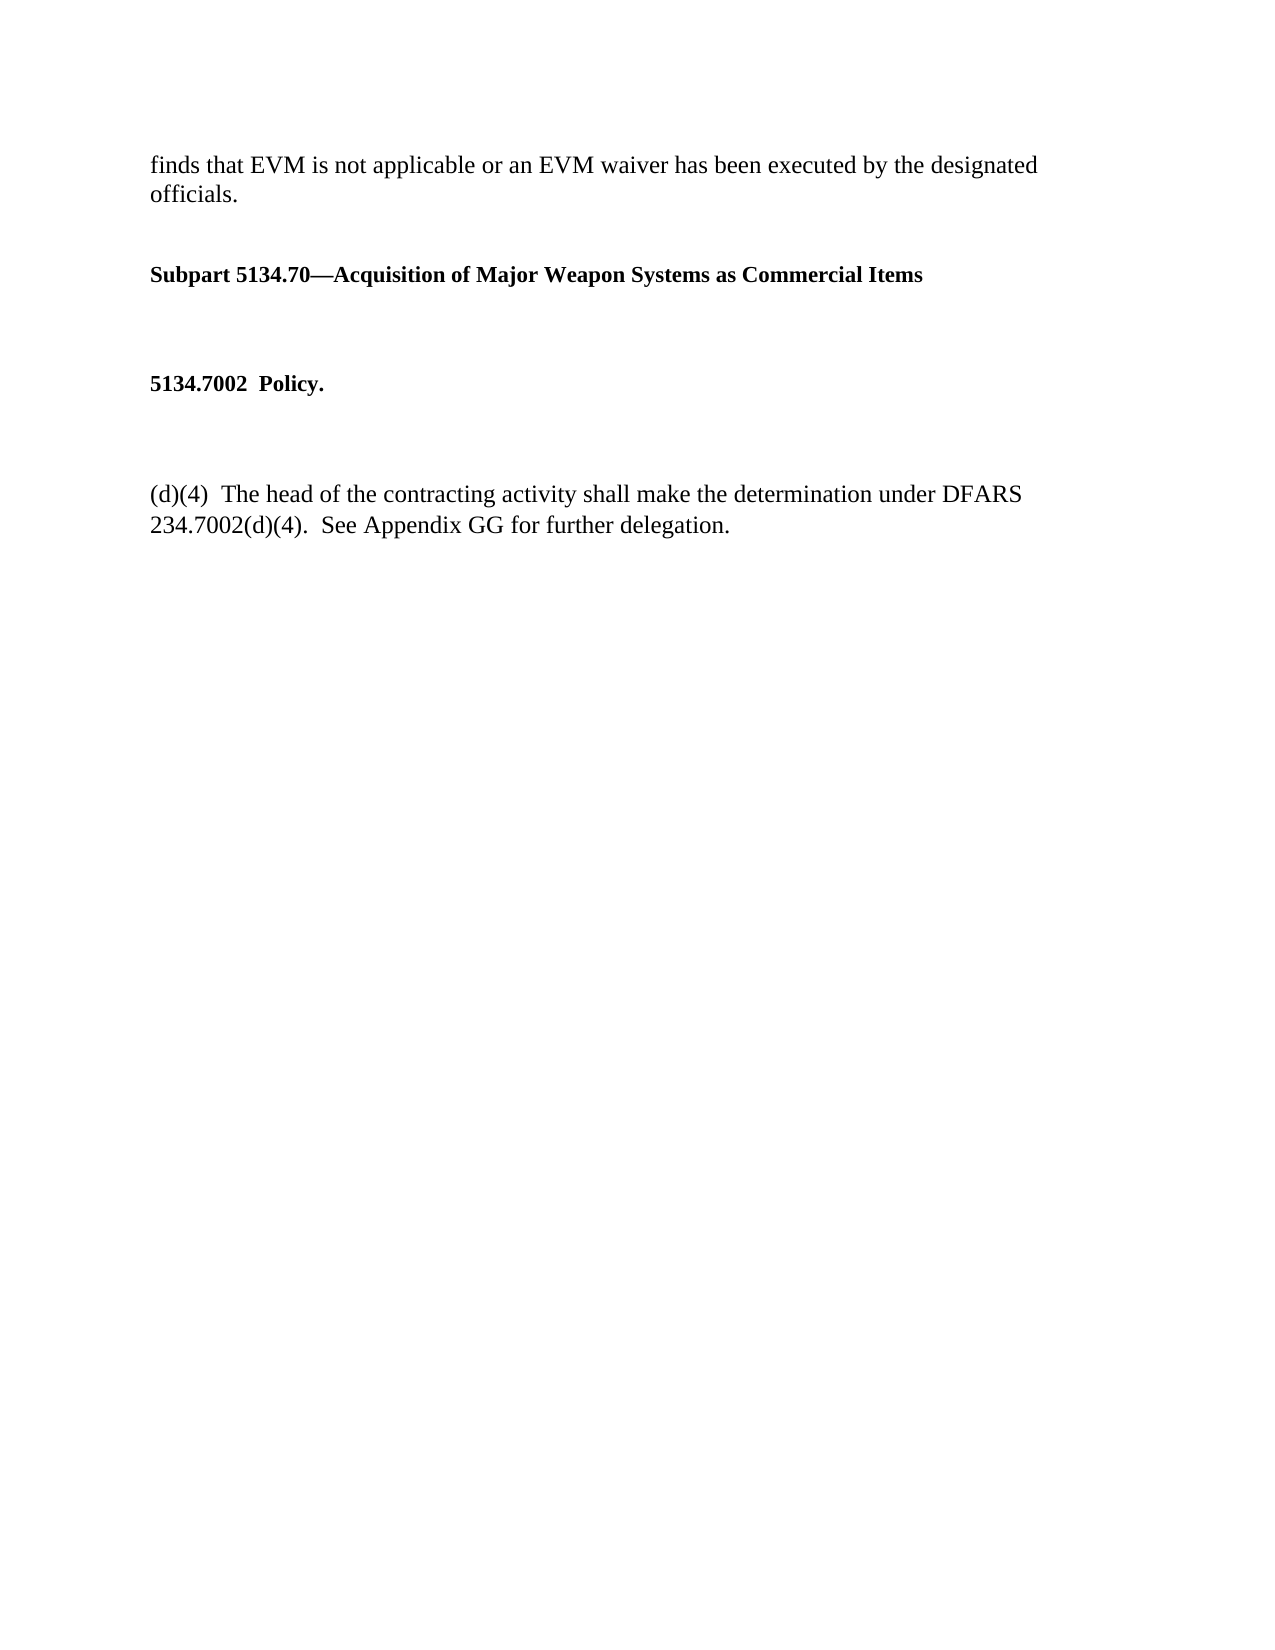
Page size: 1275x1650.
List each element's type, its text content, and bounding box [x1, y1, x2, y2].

subtitle 5134.7002 Policy. [150, 370, 1125, 397]
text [150, 150, 1125, 207]
subtitle Subpart 5134.70—Acquisition of Major Weapon Systems as Commercial Items [150, 261, 1125, 288]
list (d)(4) The head of the contracting activity shall make the determination under DFARS 234.7002(d)(4). See Appendix GG for further delegation. [150, 479, 1125, 539]
